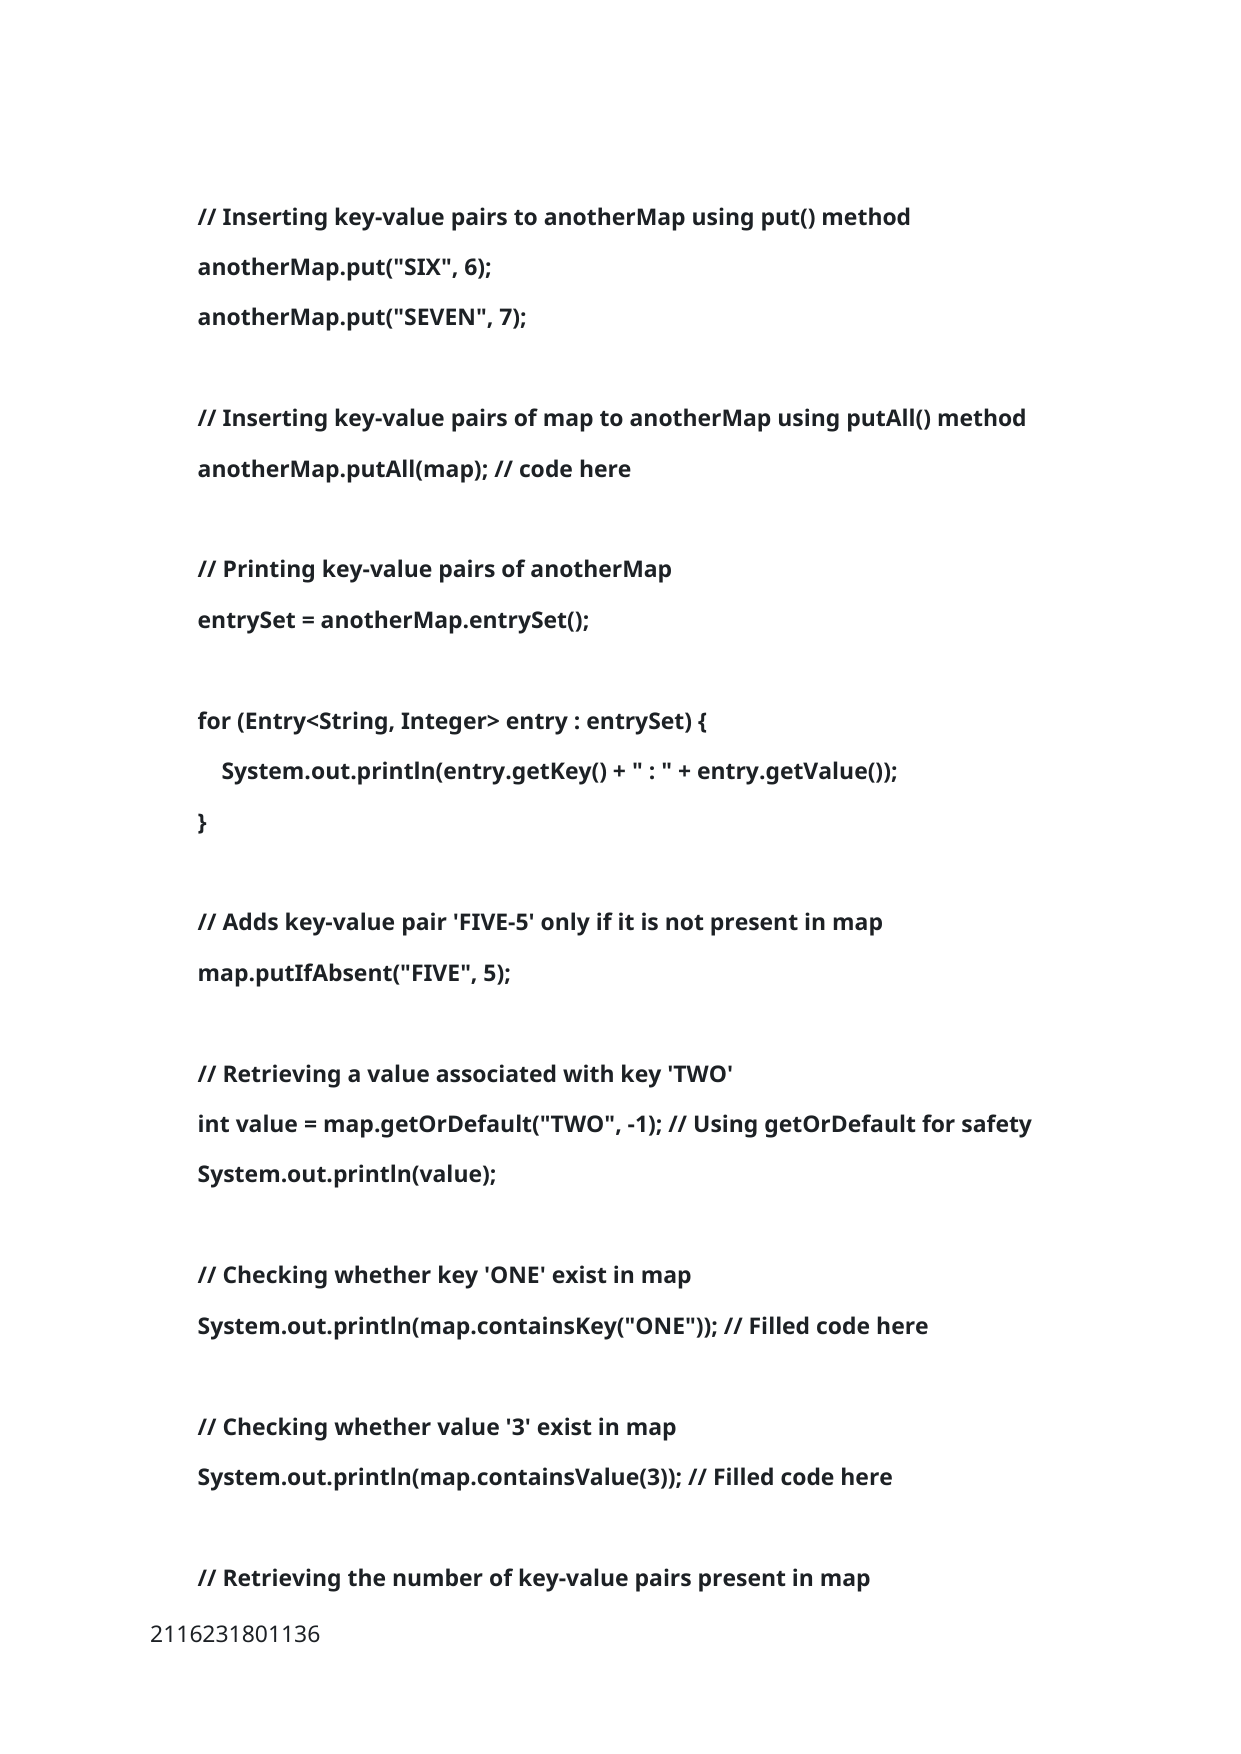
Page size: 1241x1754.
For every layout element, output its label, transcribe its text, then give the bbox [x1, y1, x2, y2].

text // Retrieving the number of key-value pairs present in map [150, 1562, 1090, 1593]
text // Adds key-value pair 'FIVE-5' only if it is not present in map [150, 906, 1090, 937]
text for (Entry<String, Integer> entry : entrySet) { [150, 704, 1090, 736]
text anotherMap.put("SIX", 6); [150, 251, 1090, 282]
text // Checking whether value '3' exist in map [150, 1410, 1090, 1442]
text System.out.println(value); [150, 1158, 1090, 1189]
text anotherMap.put("SEVEN", 7); [150, 301, 1090, 332]
text // Checking whether key 'ONE' exist in map [150, 1259, 1090, 1290]
text // Retrieving a value associated with key 'TWO' [150, 1057, 1090, 1089]
text map.putIfAbsent("FIVE", 5); [150, 957, 1090, 988]
text anotherMap.putAll(map); // code here [150, 452, 1090, 484]
text System.out.println(entry.getKey() + " : " + entry.getValue()); [150, 755, 1090, 786]
text entrySet = anotherMap.entrySet(); [150, 604, 1090, 635]
text // Printing key-value pairs of anotherMap [150, 553, 1090, 584]
text // Inserting key-value pairs to anotherMap using put() method [150, 200, 1090, 232]
text System.out.println(map.containsValue(3)); // Filled code here [150, 1461, 1090, 1492]
text int value = map.getOrDefault("TWO", -1); // Using getOrDefault for safety [150, 1108, 1090, 1139]
text // Inserting key-value pairs of map to anotherMap using putAll() method [150, 402, 1090, 433]
text System.out.println(map.containsKey("ONE")); // Filled code here [150, 1309, 1090, 1341]
text } [150, 805, 1090, 837]
